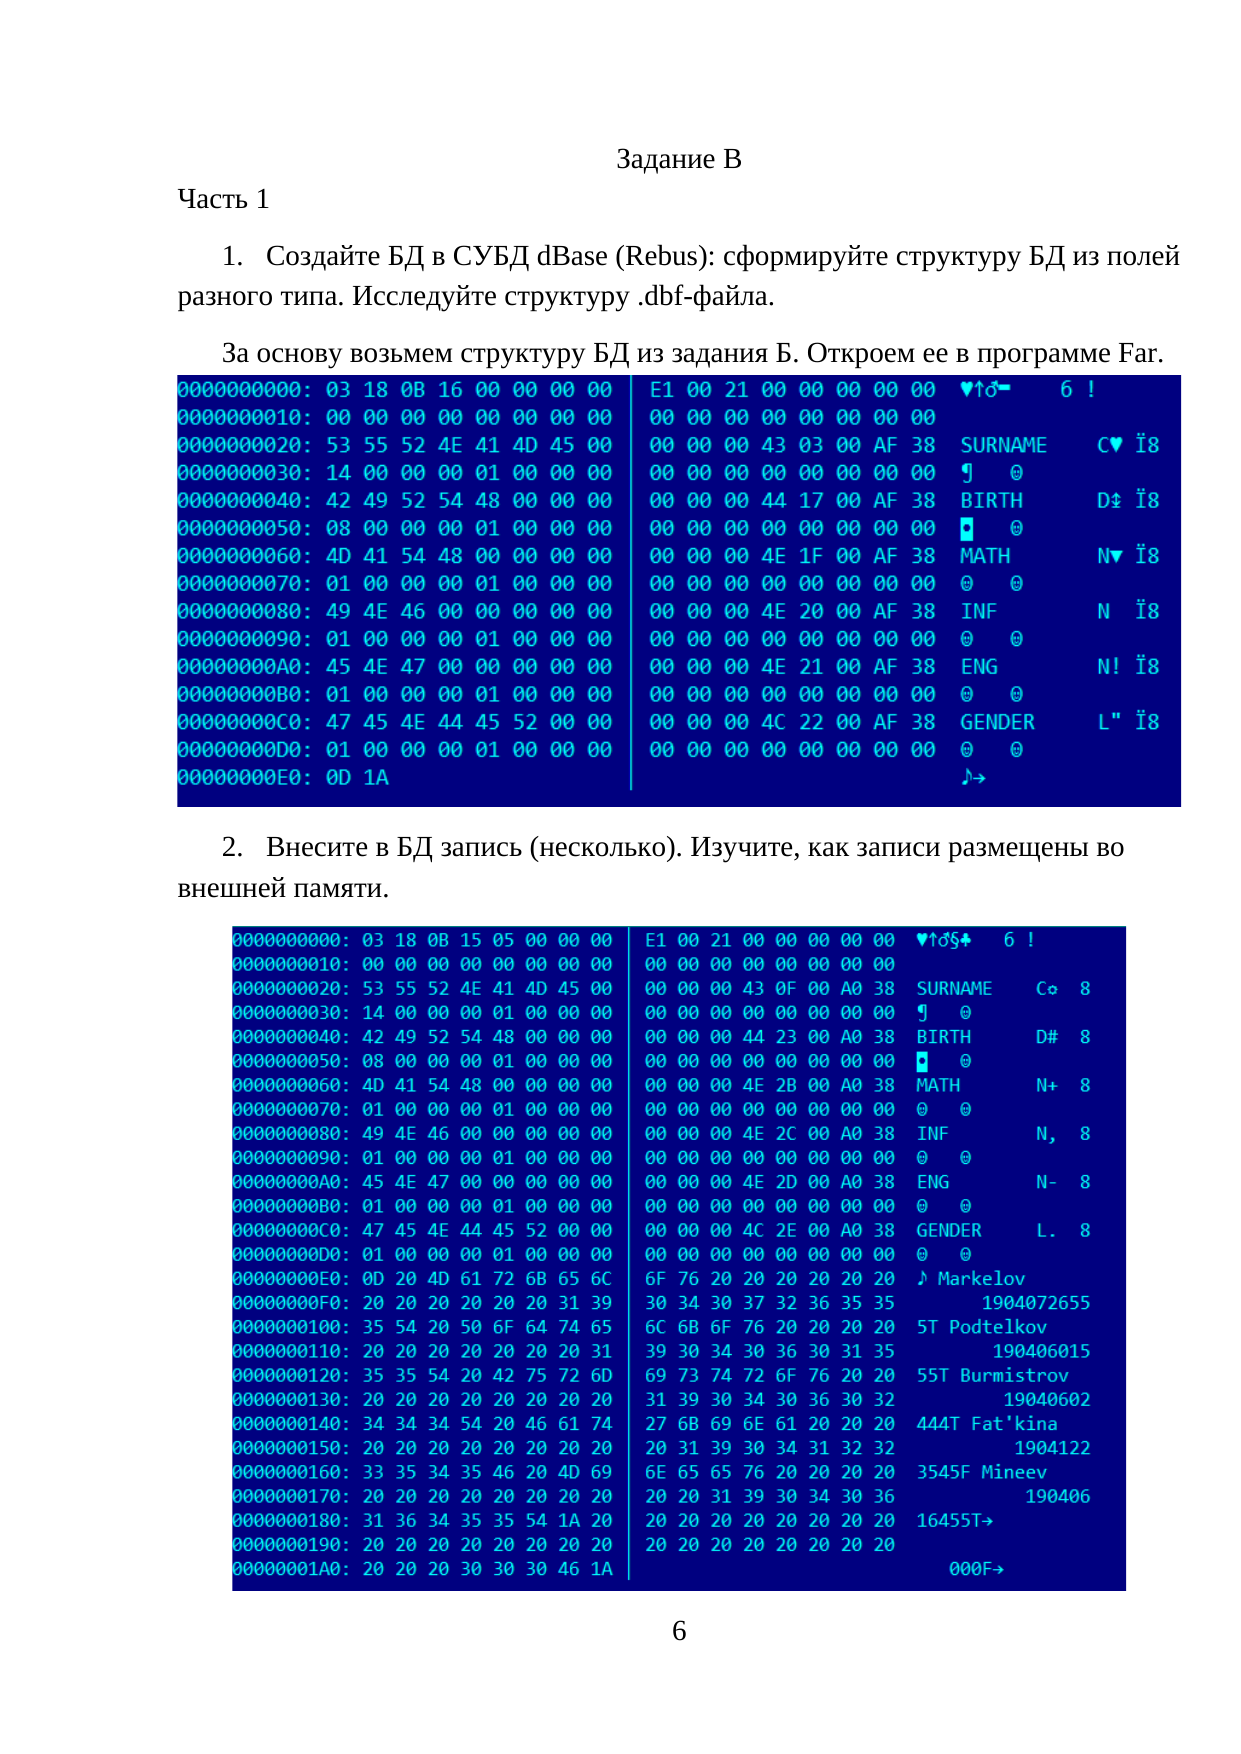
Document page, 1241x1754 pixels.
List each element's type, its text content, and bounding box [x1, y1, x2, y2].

picture [177, 411, 184, 419]
picture [248, 1542, 255, 1548]
picture [232, 926, 1127, 1591]
text За основу возьмем структуру БД из задания Б. Откроем ее в программе Far. [177, 335, 1181, 369]
picture [248, 1010, 255, 1016]
picture [195, 442, 206, 449]
text Часть 1 [177, 181, 1181, 215]
picture [177, 771, 184, 779]
picture [248, 1276, 255, 1282]
picture [177, 494, 184, 502]
text Задание В [177, 141, 1181, 174]
list Внесите в БД запись (несколько). Изучите, как записи размещены во внешней памяти. [177, 829, 1181, 903]
picture [177, 375, 1182, 807]
picture [298, 1154, 304, 1161]
picture [195, 691, 206, 700]
picture [195, 719, 207, 726]
picture [298, 1420, 304, 1427]
picture [217, 468, 224, 477]
picture [195, 636, 207, 643]
picture [195, 608, 210, 617]
list Создайте БД в СУБД dBase (Rebus): сформируйте структуру БД из полей разного типа. Исследуйте структуру .dbf-файла. [177, 238, 1181, 312]
